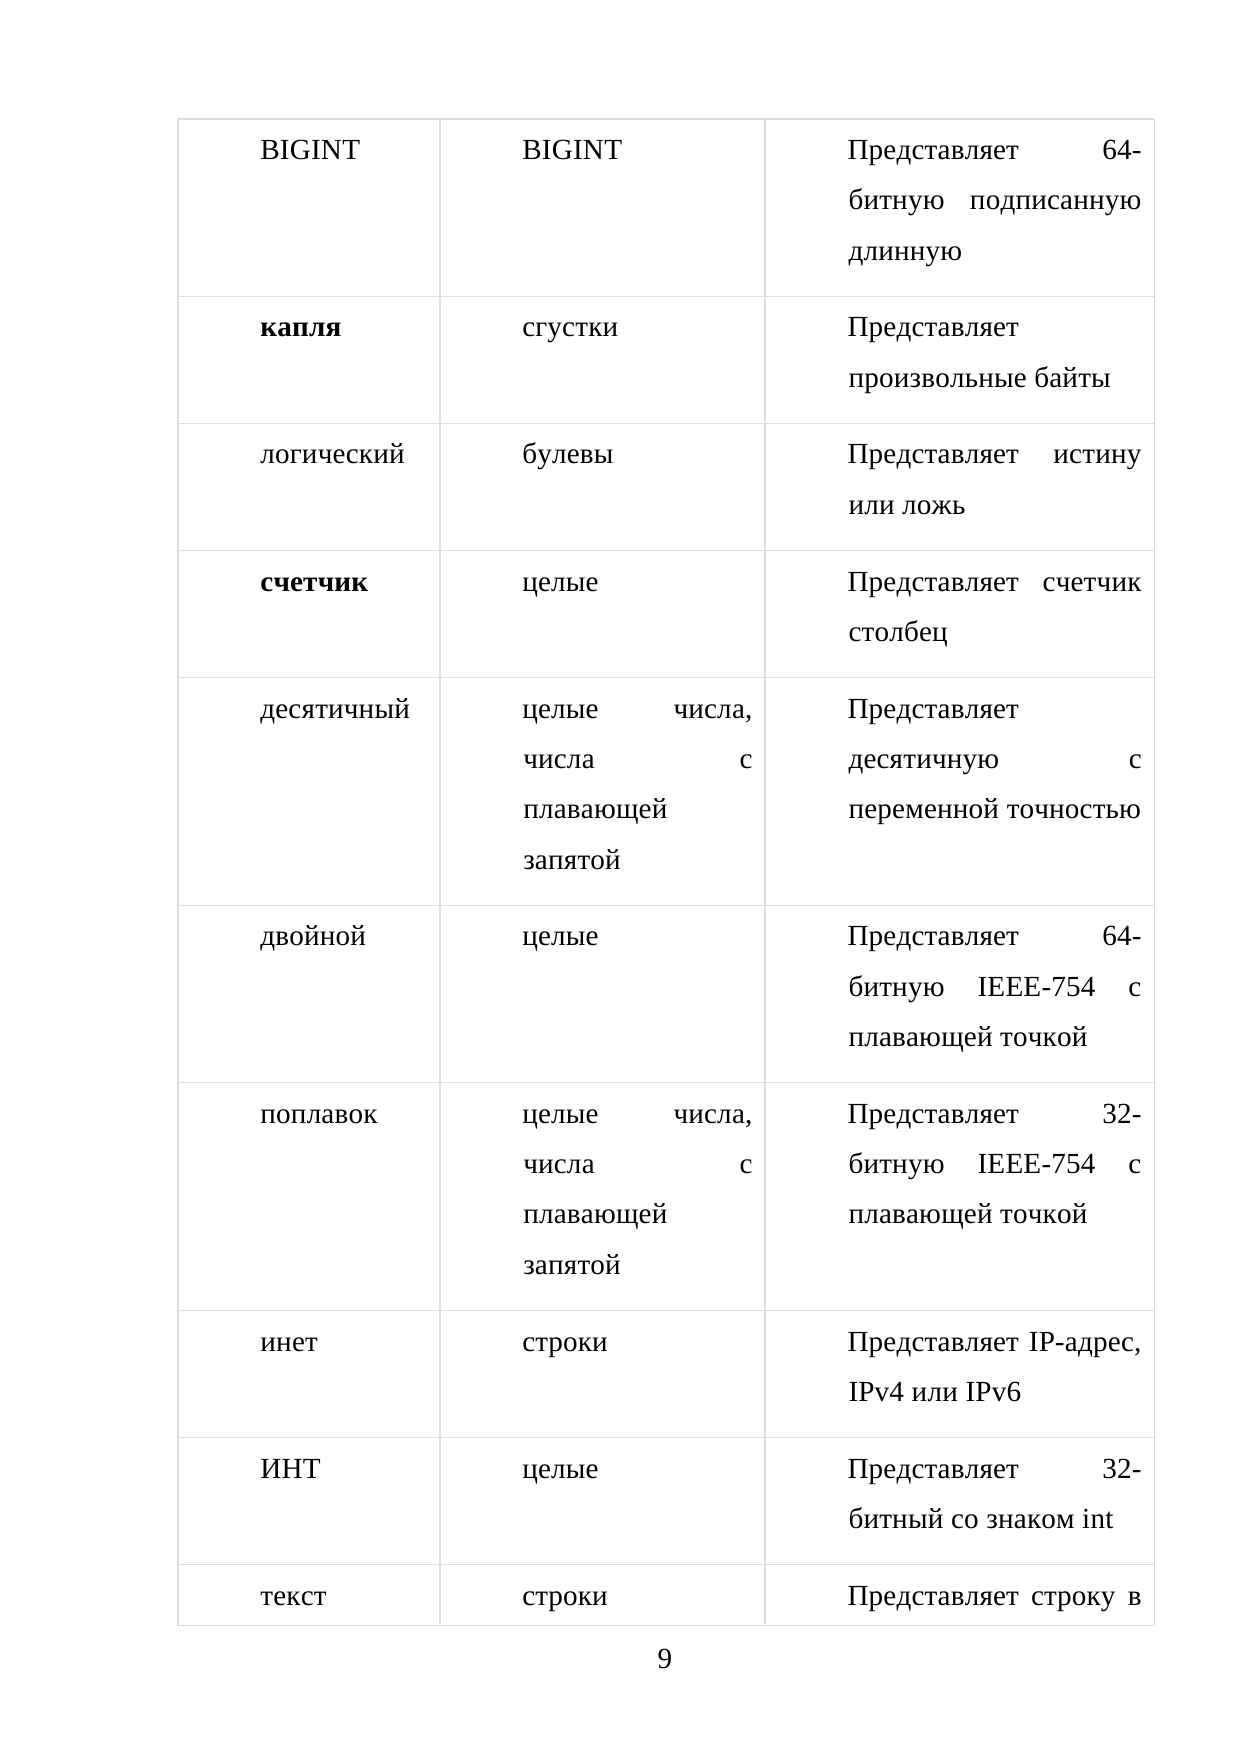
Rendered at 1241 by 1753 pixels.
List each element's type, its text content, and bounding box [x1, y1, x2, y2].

table_cell текст [179, 1565, 439, 1624]
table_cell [766, 1565, 1154, 1624]
table_cell Представляет 32-битную IEEE-754 с плавающей точкой [766, 1083, 1154, 1309]
table_cell сгустки [441, 297, 764, 423]
table_cell ИНТ [179, 1438, 439, 1564]
table_cell строки [441, 1565, 764, 1624]
table_cell Представляет счетчик столбец [766, 551, 1154, 677]
table_cell Представляет десятичную с переменной точностью [766, 678, 1154, 904]
table_cell Представляет 32-битный со знаком int [766, 1438, 1154, 1564]
table_cell BIGINT [179, 120, 439, 296]
table_cell целые [441, 1438, 764, 1564]
table_cell целые числа, числа с плавающей запятой [441, 678, 764, 904]
table_cell Представляет произвольные байты [766, 297, 1154, 423]
table_cell Представляет IP-адрес, IPv4 или IPv6 [766, 1311, 1154, 1437]
table_cell десятичный [179, 678, 439, 904]
table_cell Представляет истину или ложь [766, 424, 1154, 550]
table_cell инет [179, 1311, 439, 1437]
table_cell целые числа, числа с плавающей запятой [441, 1083, 764, 1309]
table_cell Представляет 64-битную подписанную длинную [766, 120, 1154, 296]
table_cell счетчик [179, 551, 439, 677]
table_cell целые [441, 551, 764, 677]
table_cell строки [441, 1311, 764, 1437]
table_cell BIGINT [441, 120, 764, 296]
table_cell булевы [441, 424, 764, 550]
table_cell Представляет 64-битную IEEE-754 с плавающей точкой [766, 906, 1154, 1082]
table_cell капля [179, 297, 439, 423]
table_cell логический [179, 424, 439, 550]
table_cell поплавок [179, 1083, 439, 1309]
table_cell целые [441, 906, 764, 1082]
table_cell двойной [179, 906, 439, 1082]
